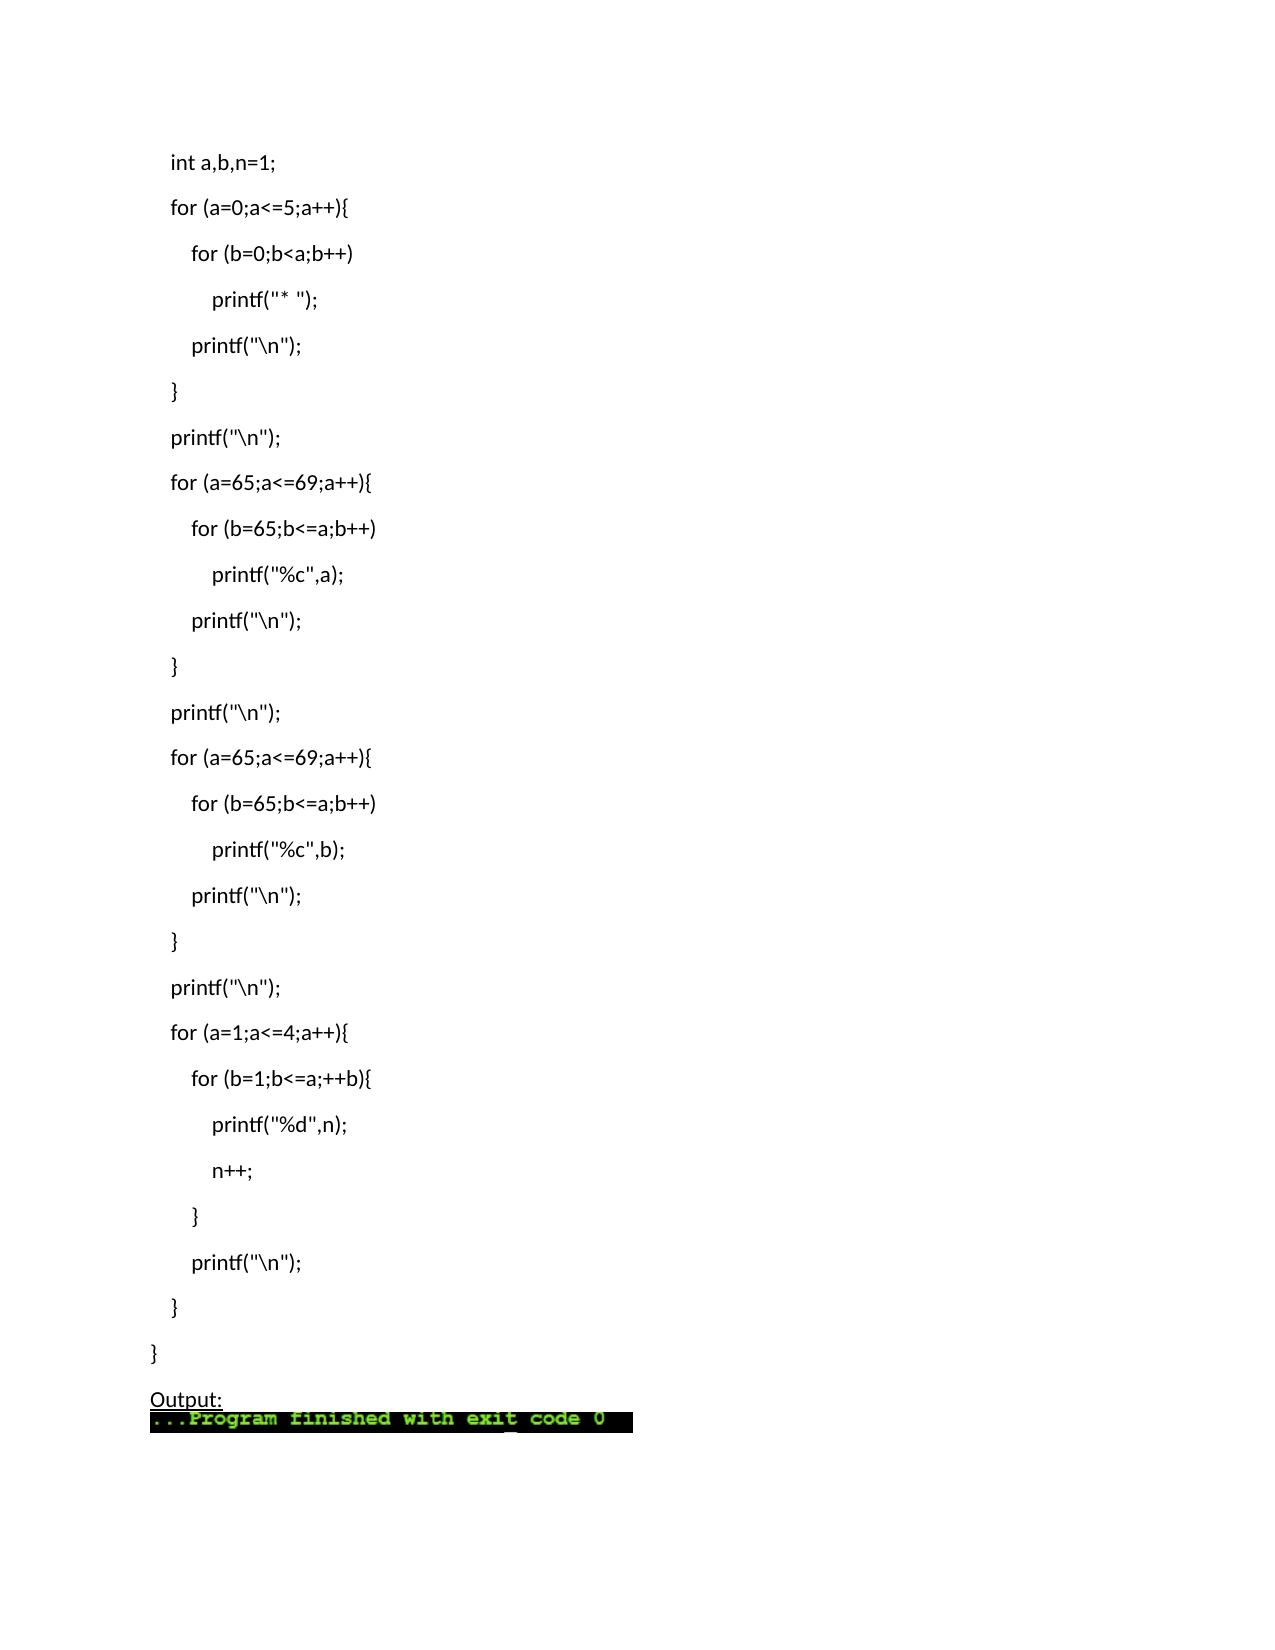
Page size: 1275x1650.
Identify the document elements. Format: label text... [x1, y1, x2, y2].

text for (b=65;b<=a;b++) [150, 517, 1125, 542]
text Output: [150, 1387, 1125, 1412]
text } [150, 1342, 1125, 1367]
text printf("%c",a); [150, 562, 1125, 587]
text for (b=0;b<a;b++) [150, 242, 1125, 267]
text for (a=65;a<=69;a++){ [150, 471, 1125, 496]
text int a,b,n=1; [150, 150, 1125, 175]
text printf("\n"); [150, 1250, 1125, 1275]
text for (a=0;a<=5;a++){ [150, 196, 1125, 221]
text for (a=1;a<=4;a++){ [150, 1021, 1125, 1046]
text } [150, 379, 1125, 404]
text printf("\n"); [150, 608, 1125, 633]
text printf("* "); [150, 287, 1125, 312]
text printf("\n"); [150, 883, 1125, 908]
text printf("\n"); [150, 333, 1125, 358]
text for (b=65;b<=a;b++) [150, 792, 1125, 817]
text printf("%d",n); [150, 1112, 1125, 1137]
text printf("\n"); [150, 425, 1125, 450]
text printf("%c",b); [150, 837, 1125, 862]
text printf("\n"); [150, 700, 1125, 725]
text n++; [150, 1158, 1125, 1183]
text printf("\n"); [150, 975, 1125, 1000]
text } [150, 1296, 1125, 1321]
text } [150, 929, 1125, 954]
text } [150, 1204, 1125, 1229]
text for (a=65;a<=69;a++){ [150, 746, 1125, 771]
text for (b=1;b<=a;++b){ [150, 1067, 1125, 1092]
text } [150, 654, 1125, 679]
